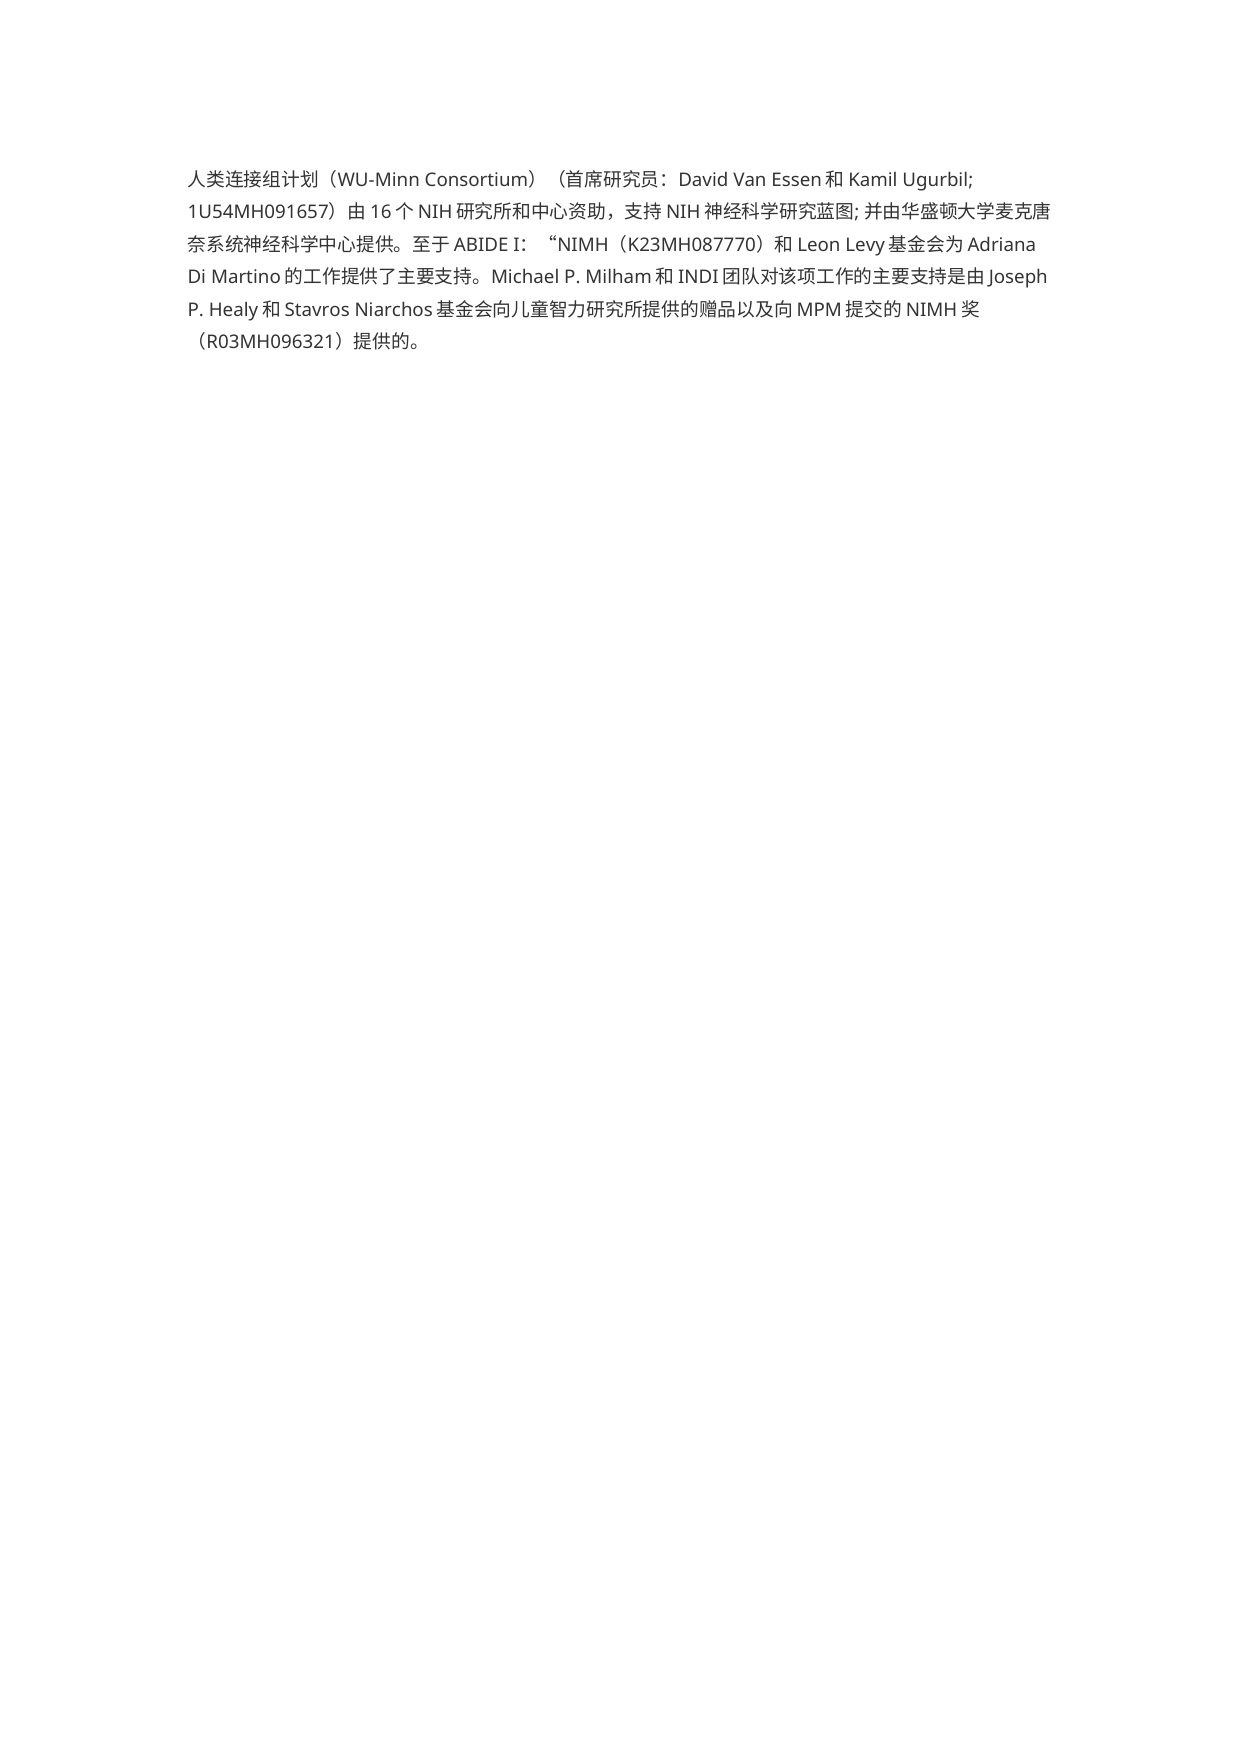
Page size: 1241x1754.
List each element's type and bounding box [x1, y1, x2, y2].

text [187, 162, 1053, 357]
